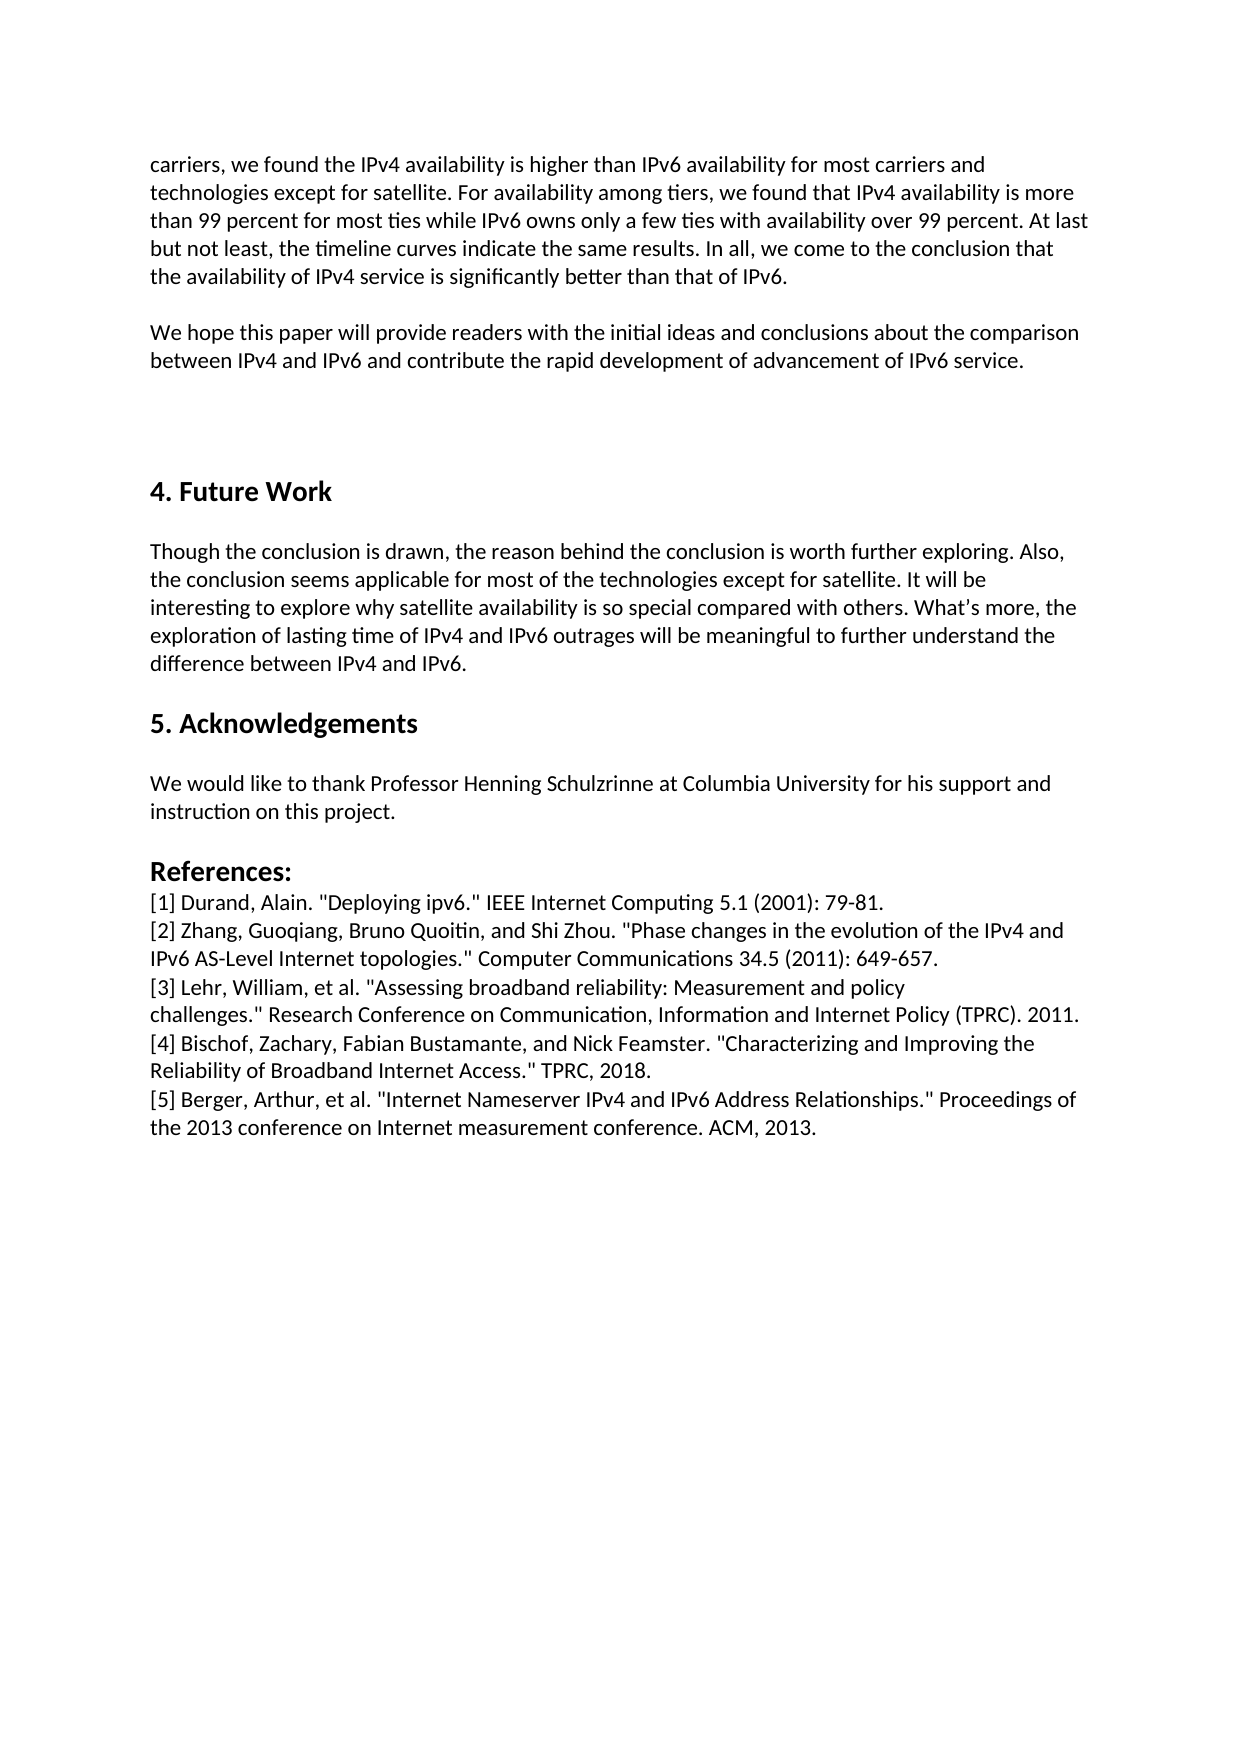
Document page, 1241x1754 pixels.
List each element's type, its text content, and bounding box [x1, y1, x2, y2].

text We would like to thank Professor Henning Schulzrinne at Columbia University for his support and instruction on this project. [150, 769, 1090, 825]
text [150, 150, 1090, 290]
text References: [150, 853, 1090, 888]
text 4. Future Work [150, 473, 1090, 509]
text Though the conclusion is drawn, the reason behind the conclusion is worth further exploring. Also, the conclusion seems applicable for most of the technologies except for satellite. It will be interesting to explore why satellite availability is so special compared with others. What’s more, the exploration of lasting time of IPv4 and IPv6 outrages will be meaningful to further understand the difference between IPv4 and IPv6. [150, 537, 1090, 677]
text We hope this paper will provide readers with the initial ideas and conclusions about the comparison between IPv4 and IPv6 and contribute the rapid development of advancement of IPv6 service. [150, 318, 1090, 374]
text [1] Durand, Alain. "Deploying ipv6." IEEE Internet Computing 5.1 (2001): 79-81. [150, 888, 1090, 917]
text 5. Acknowledgements [150, 705, 1090, 741]
text [3] Lehr, William, et al. "Assessing broadband reliability: Measurement and policy challenges." Research Conference on Communication, Information and Internet Policy (TPRC). 2011. [150, 973, 1090, 1029]
text [5] Berger, Arthur, et al. "Internet Nameserver IPv4 and IPv6 Address Relationships." Proceedings of the 2013 conference on Internet measurement conference. ACM, 2013. [150, 1085, 1090, 1141]
text [2] Zhang, Guoqiang, Bruno Quoitin, and Shi Zhou. "Phase changes in the evolution of the IPv4 and IPv6 AS-Level Internet topologies." Computer Communications 34.5 (2011): 649-657. [150, 917, 1090, 973]
text [4] Bischof, Zachary, Fabian Bustamante, and Nick Feamster. "Characterizing and Improving the Reliability of Broadband Internet Access." TPRC, 2018. [150, 1029, 1090, 1085]
